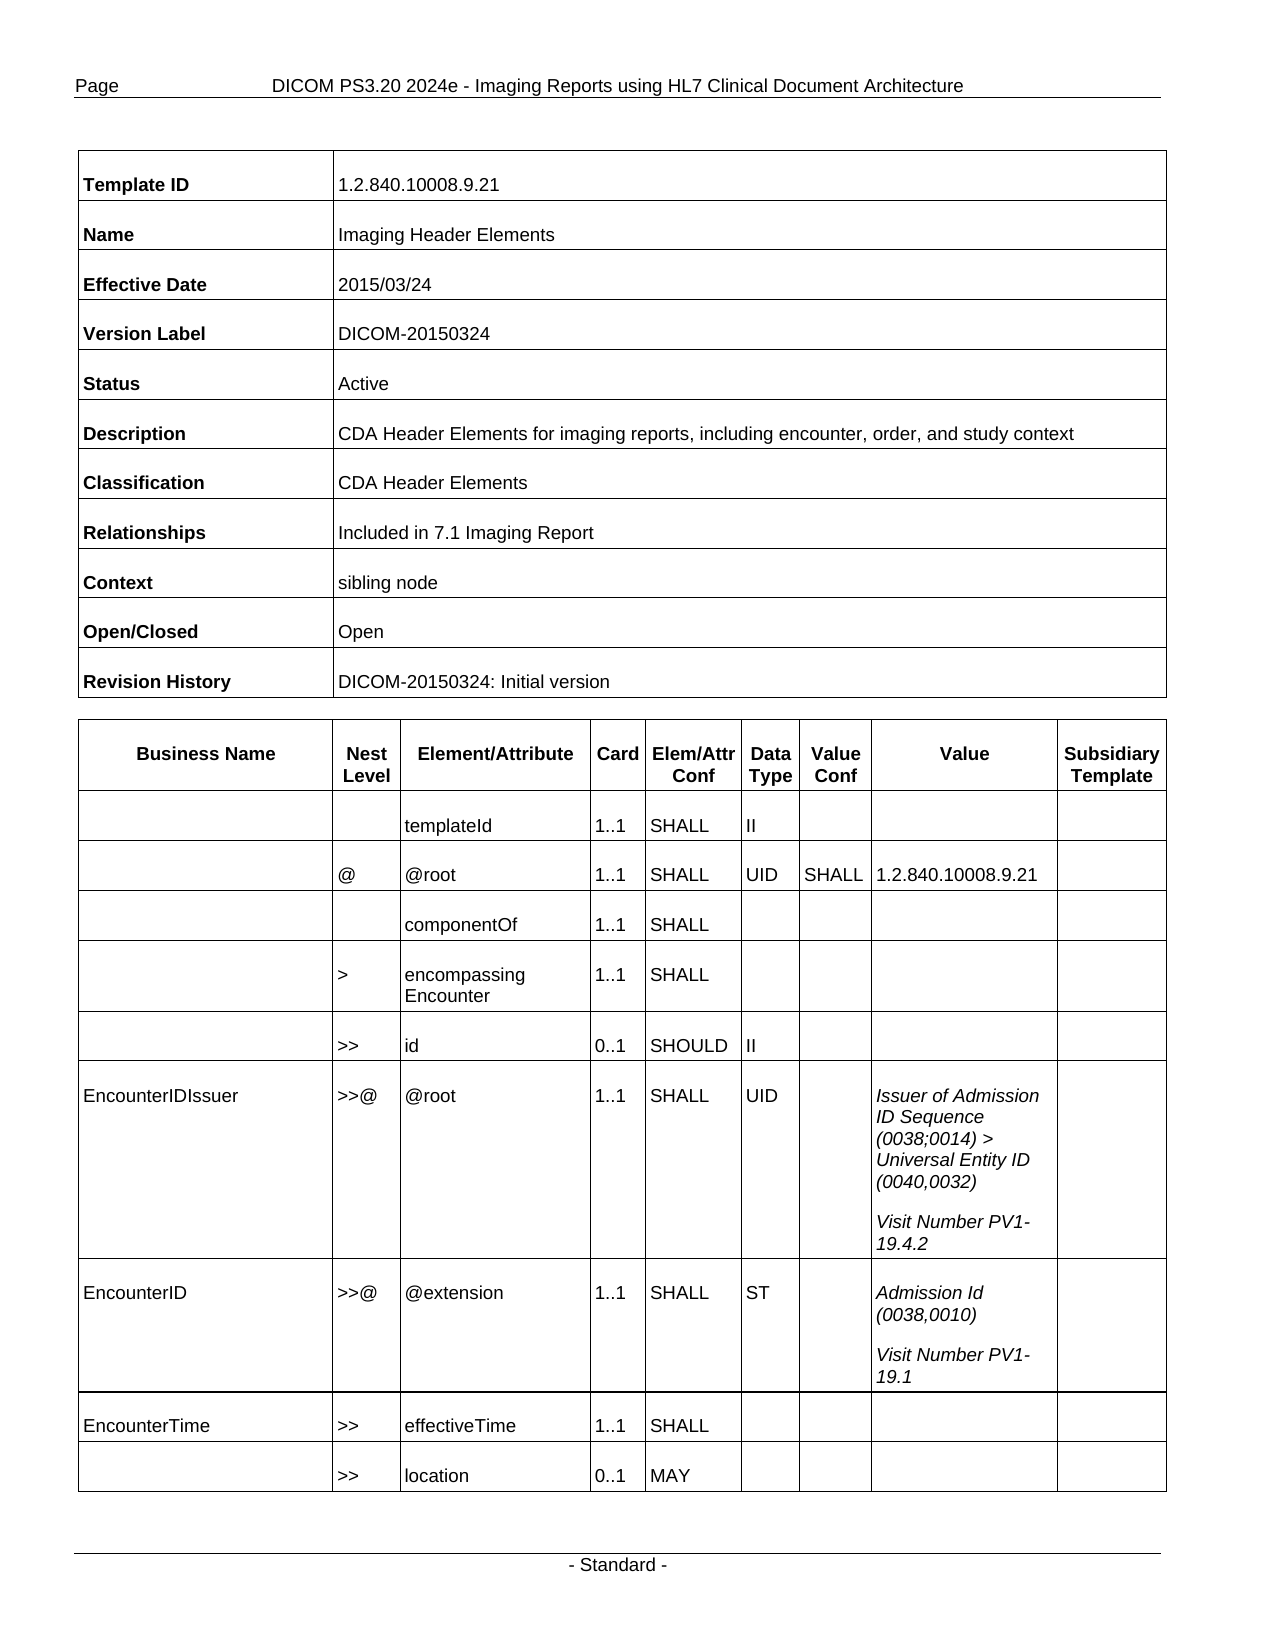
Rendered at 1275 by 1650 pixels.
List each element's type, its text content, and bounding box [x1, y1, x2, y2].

table_header Element/​Attribute [401, 720, 590, 790]
table_header Card [591, 720, 645, 790]
table_cell SHALL [646, 791, 741, 840]
table_cell UID [742, 1061, 799, 1258]
table_cell [800, 941, 871, 1011]
table_cell >>@ [333, 1061, 400, 1258]
table_cell @extension [401, 1259, 590, 1391]
table_cell DICOM-20150324 [334, 300, 1166, 349]
table_cell [742, 1442, 799, 1491]
table_header Subsidiary Template [1058, 720, 1166, 790]
table_cell SHALL [646, 1259, 741, 1391]
table_cell Name [79, 201, 333, 249]
table_cell [800, 1393, 871, 1441]
table_cell [333, 891, 400, 939]
table_cell Revision History [79, 648, 333, 697]
table_cell 1..1 [591, 1061, 645, 1258]
table_cell [1058, 1393, 1166, 1441]
table_cell id [401, 1012, 590, 1060]
table_cell Admission Id (0038,0010) Visit Number PV1-19.1 [872, 1259, 1057, 1391]
table_cell [1058, 1061, 1166, 1258]
table_cell [800, 891, 871, 939]
table_cell > [333, 941, 400, 1011]
table_cell DICOM-20150324: Initial version [334, 648, 1166, 697]
table_cell II [742, 791, 799, 840]
table_cell 1..1 [591, 941, 645, 1011]
table_cell CDA Header Elements for imaging reports, including encounter, order, and study context [334, 400, 1166, 448]
table_cell [742, 891, 799, 939]
table_cell UID [742, 841, 799, 890]
table_cell [79, 791, 332, 840]
table_cell [1058, 941, 1166, 1011]
table_header 1.2.840.10008.9.21 [334, 151, 1166, 200]
table_cell 1..1 [591, 1259, 645, 1391]
table_cell SHALL [646, 1061, 741, 1258]
table_cell Issuer of Admission ID Sequence (0038;0014) > Universal Entity ID (0040,0032) Visit Number PV1-19.4.2 [872, 1061, 1057, 1258]
table_cell 0..1 [591, 1012, 645, 1060]
table_cell Encounter​Time [79, 1393, 332, 1441]
table_cell [872, 1442, 1057, 1491]
table_cell Imaging Header Elements [334, 201, 1166, 249]
table_cell [800, 1012, 871, 1060]
table_cell [800, 1442, 871, 1491]
table_cell [872, 1012, 1057, 1060]
table_cell [79, 941, 332, 1011]
table_cell @root [401, 1061, 590, 1258]
table_cell Context [79, 549, 333, 597]
table_cell [872, 891, 1057, 939]
table_cell 0..1 [591, 1442, 645, 1491]
table_cell Encounter​IDIssuer [79, 1061, 332, 1258]
table_cell 1..1 [591, 1393, 645, 1441]
table_cell encompassing​Encounter [401, 941, 590, 1011]
table_cell SHALL [646, 891, 741, 939]
table_cell CDA Header Elements [334, 449, 1166, 498]
table_cell [800, 791, 871, 840]
table_cell Open [334, 598, 1166, 647]
table_cell Relationships [79, 499, 333, 547]
table_cell Open/Closed [79, 598, 333, 647]
table_cell location [401, 1442, 590, 1491]
table_cell [79, 1012, 332, 1060]
table_cell [872, 941, 1057, 1011]
table_cell [742, 941, 799, 1011]
table_cell 2015/03/24 [334, 250, 1166, 299]
table_cell [79, 891, 332, 939]
table_cell 1.2.840.10008.9.21 [872, 841, 1057, 890]
table_cell II [742, 1012, 799, 1060]
table_cell Version Label [79, 300, 333, 349]
table_cell [333, 791, 400, 840]
table_cell >> [333, 1393, 400, 1441]
table_cell Included in 7.1 Imaging Report [334, 499, 1166, 547]
table_cell SHALL [800, 841, 871, 890]
table_cell [800, 1259, 871, 1391]
table_cell [1058, 1012, 1166, 1060]
table_cell >>@ [333, 1259, 400, 1391]
table_cell @root [401, 841, 590, 890]
table_cell Effective Date [79, 250, 333, 299]
table_cell Encounter​ID [79, 1259, 332, 1391]
table_cell [1058, 1259, 1166, 1391]
table_cell 1..1 [591, 841, 645, 890]
table_cell [1058, 791, 1166, 840]
table_header Business Name [79, 720, 332, 790]
table_header Value [872, 720, 1057, 790]
table_cell Classification [79, 449, 333, 498]
table_cell 1..1 [591, 791, 645, 840]
table_cell [79, 841, 332, 890]
table_cell [742, 1393, 799, 1441]
table_cell [1058, 841, 1166, 890]
table_cell component​Of [401, 891, 590, 939]
table_cell effective​Time [401, 1393, 590, 1441]
table_cell Status [79, 350, 333, 398]
table_header Elem/Attr Conf [646, 720, 741, 790]
table_cell sibling node [334, 549, 1166, 597]
table_header Template ID [79, 151, 333, 200]
table_cell >> [333, 1442, 400, 1491]
table_cell SHALL [646, 841, 741, 890]
table_header Value Conf [800, 720, 871, 790]
table_cell Description [79, 400, 333, 448]
table_cell [79, 1442, 332, 1491]
table_cell SHALL [646, 941, 741, 1011]
table_cell 1..1 [591, 891, 645, 939]
table_cell ST [742, 1259, 799, 1391]
table_cell Active [334, 350, 1166, 398]
table_cell SHOULD [646, 1012, 741, 1060]
table_header Nest Level [333, 720, 400, 790]
table_cell MAY [646, 1442, 741, 1491]
table_cell [872, 1393, 1057, 1441]
table_header Data Type [742, 720, 799, 790]
table_cell [1058, 1442, 1166, 1491]
table_cell >> [333, 1012, 400, 1060]
table_cell @ [333, 841, 400, 890]
table_cell template​Id [401, 791, 590, 840]
table_cell [800, 1061, 871, 1258]
table_cell [1058, 891, 1166, 939]
table_cell [872, 791, 1057, 840]
table_cell SHALL [646, 1393, 741, 1441]
